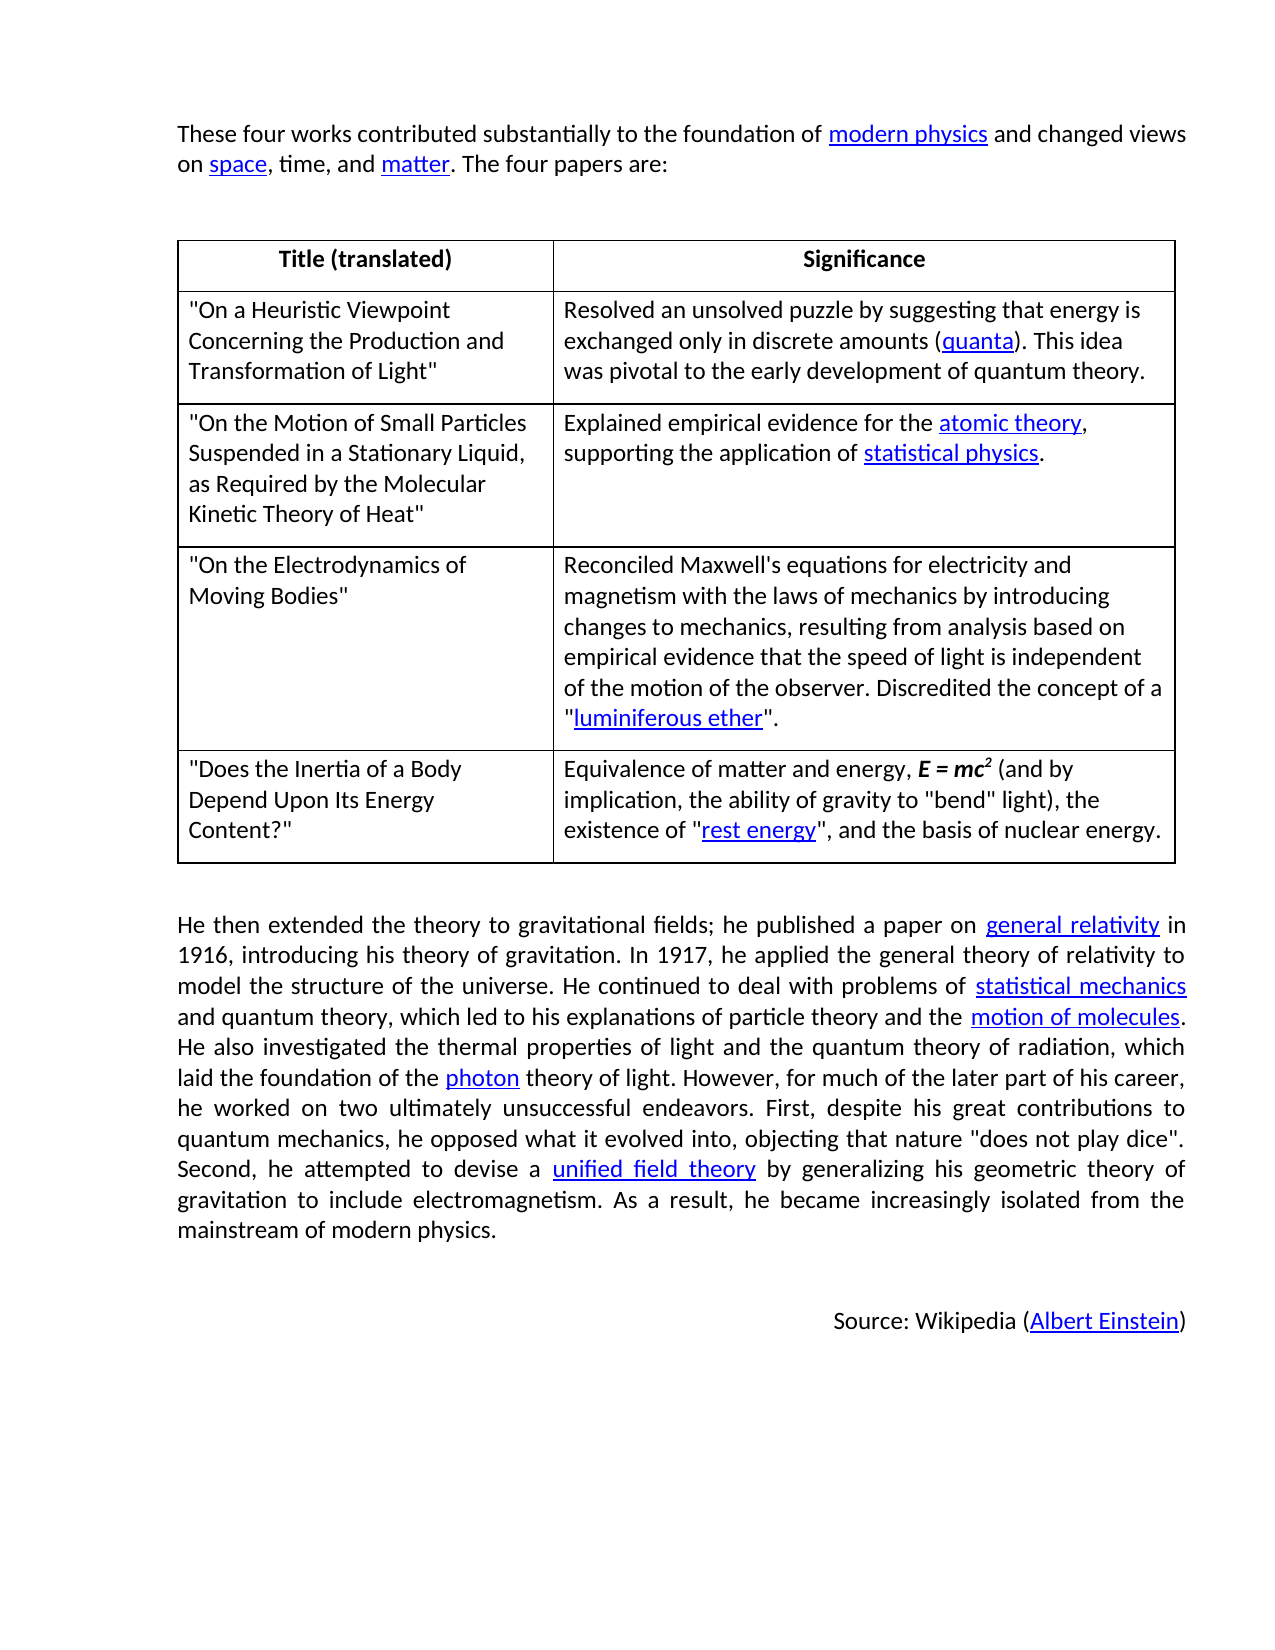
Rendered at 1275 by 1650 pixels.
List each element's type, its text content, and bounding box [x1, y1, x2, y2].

text These four works contributed substantially to the foundation of modern physics and changed views on space, time, and matter. The four papers are: [177, 118, 1186, 179]
table_cell Resolved an unsolved puzzle by suggesting that energy is exchanged only in discrete amounts (quanta). This idea was pivotal to the early development of quantum theory. [554, 292, 1174, 403]
text He then extended the theory to gravitational fields; he published a paper on general relativity in 1916, introducing his theory of gravitation. In 1917, he applied the general theory of relativity to model the structure of the universe. He continued to deal with problems of statistical mechanics and quantum theory, which led to his explanations of particle theory and the motion of molecules. He also investigated the thermal properties of light and the quantum theory of radiation, which laid the foundation of the photon theory of light. However, for much of the later part of his career, he worked on two ultimately unsuccessful endeavors. First, despite his great contributions to quantum mechanics, he opposed what it evolved into, objecting that nature "does not play dice". Second, he attempted to devise a unified field theory by generalizing his geometric theory of gravitation to include electromagnetism. As a result, he became increasingly isolated from the mainstream of modern physics. [177, 909, 1186, 1245]
text Source: Wikipedia (Albert Einstein) [177, 1305, 1186, 1336]
table_cell Reconciled Maxwell's equations for electricity and magnetism with the laws of mechanics by introducing changes to mechanics, resulting from analysis based on empirical evidence that the speed of light is independent of the motion of the observer. Discredited the concept of a "luminiferous ether". [554, 548, 1174, 750]
table_cell "On the Motion of Small Particles Suspended in a Stationary Liquid, as Required by the Molecular Kinetic Theory of Heat" [179, 405, 553, 546]
table_cell "On the Electrodynamics of Moving Bodies" [179, 548, 553, 750]
table_header Significance [554, 241, 1174, 291]
table_cell "On a Heuristic Viewpoint Concerning the Production and Transformation of Light" [179, 292, 553, 403]
table_cell "Does the Inertia of a Body Depend Upon Its Energy Content?" [179, 751, 553, 862]
table_cell Equivalence of matter and energy, E = mc2 (and by implication, the ability of gravity to "bend" light), the existence of "rest energy", and the basis of nuclear energy. [554, 751, 1174, 862]
table_cell Explained empirical evidence for the atomic theory, supporting the application of statistical physics. [554, 405, 1174, 546]
table_header Title (translated) [179, 241, 553, 291]
